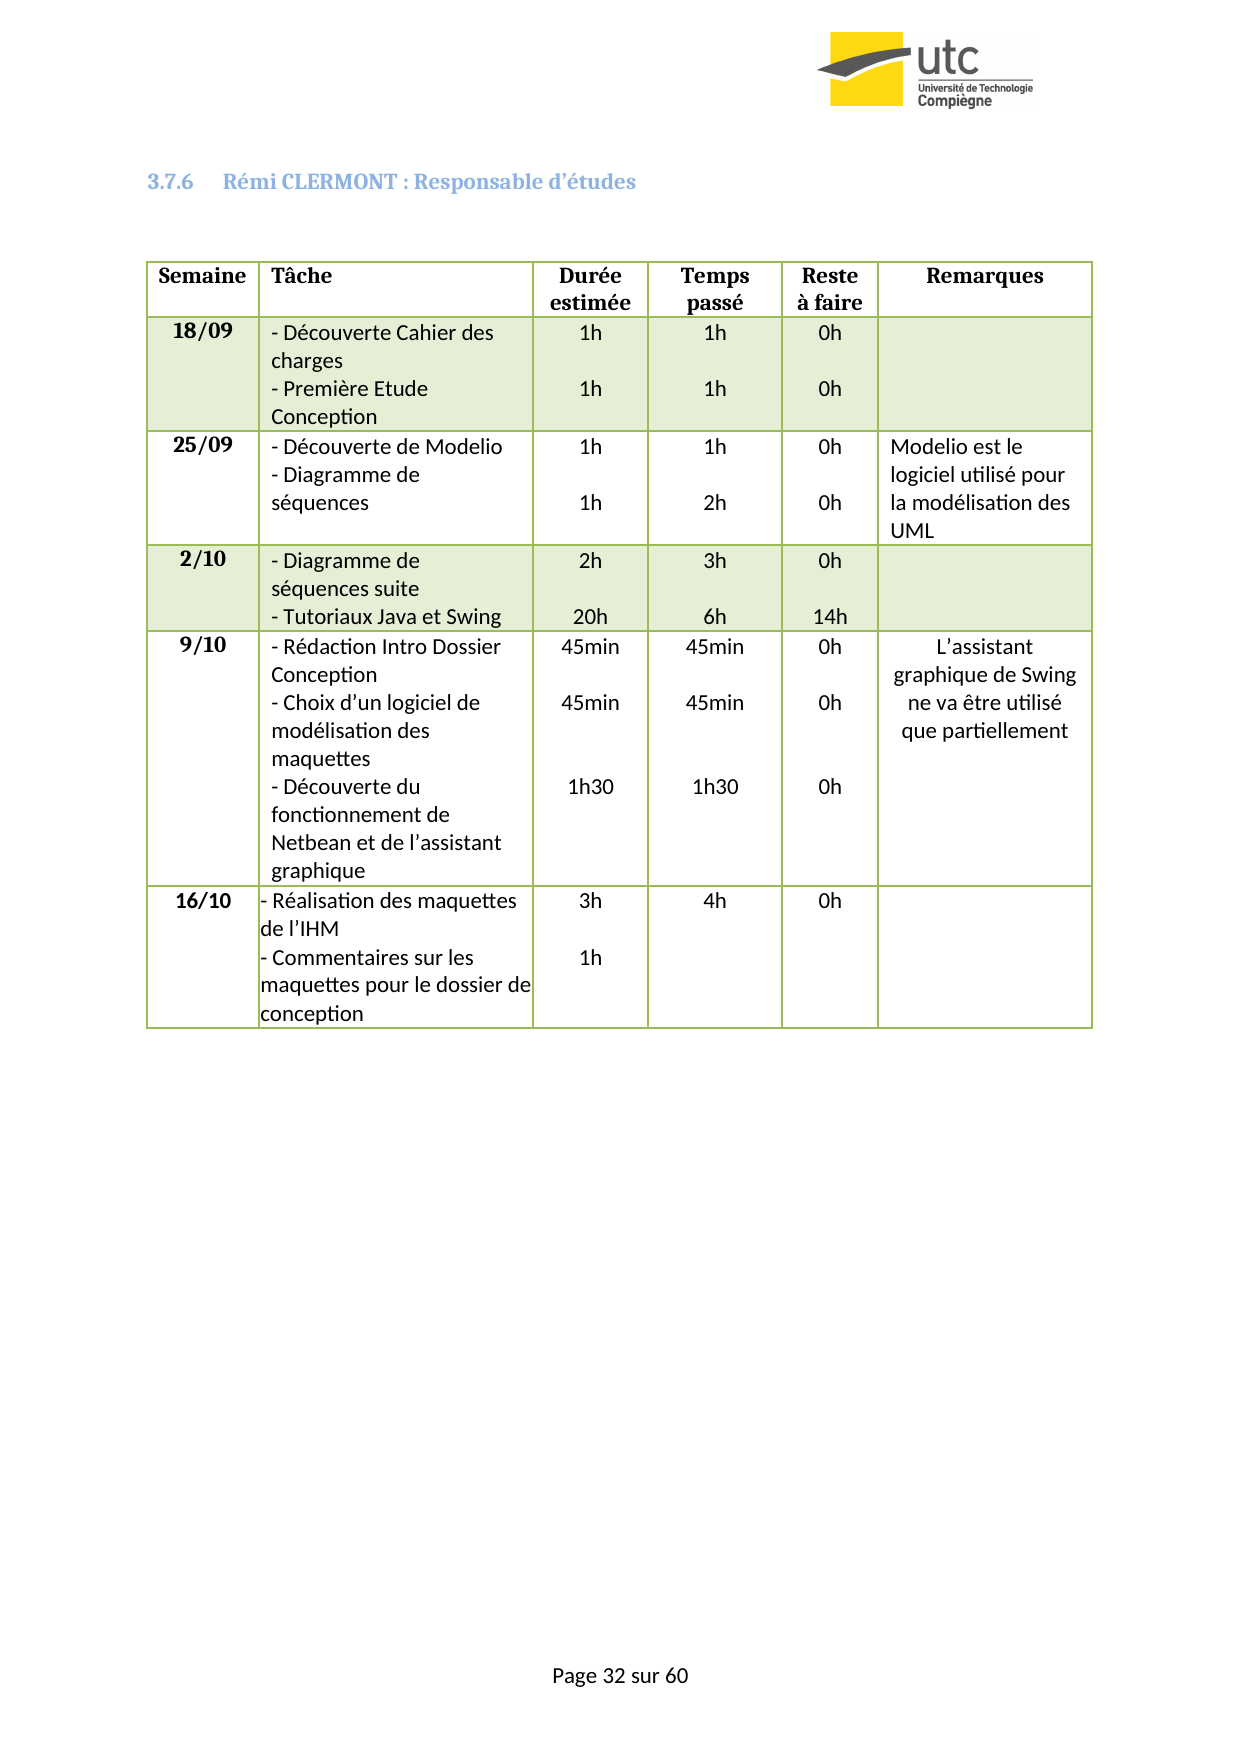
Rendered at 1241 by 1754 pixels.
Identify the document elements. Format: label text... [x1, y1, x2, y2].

table_cell [879, 318, 1091, 430]
table_cell 2/10 [148, 546, 258, 630]
table_cell 45min 45min 1h30 [649, 632, 781, 884]
table_cell 0h 14h [783, 546, 877, 630]
table_cell 0h 0h [783, 432, 877, 544]
table_cell 2h 20h [534, 546, 647, 630]
table_header Semaine [148, 263, 258, 316]
subtitle Rémi CLERMONT : Responsable d’études [148, 168, 1093, 195]
table_cell 45min 45min 1h30 [534, 632, 647, 884]
table_cell - Découverte Cahier des charges - Première Etude Conception [260, 318, 532, 430]
table_cell 25/09 [148, 432, 258, 544]
table_cell 3h 1h [534, 887, 647, 1027]
table_cell - Découverte de Modelio - Diagramme de séquences [260, 432, 532, 544]
table_header Reste à faire [783, 263, 877, 316]
table_cell - Rédaction Intro Dossier Conception - Choix d’un logiciel de modélisation des maquettes - Découverte du fonctionnement de Netbean et de l’assistant graphique [260, 632, 532, 884]
table_cell 3h 6h [649, 546, 781, 630]
table_cell 0h [783, 887, 877, 1027]
table_cell 4h [649, 887, 781, 1027]
table_cell 0h 0h [783, 318, 877, 430]
table_header Durée estimée [534, 263, 647, 316]
table_cell - Réalisation des maquettes de l’IHM - Commentaires sur les maquettes pour le dossier de conception [260, 887, 532, 1027]
table_cell 18/09 [148, 318, 258, 430]
table_cell 1h 1h [534, 318, 647, 430]
table_cell 1h 1h [534, 432, 647, 544]
table_cell 1h 2h [649, 432, 781, 544]
table_cell 16/10 [148, 887, 258, 1027]
picture [816, 32, 1033, 110]
table_cell [879, 887, 1091, 1027]
table_cell 9/10 [148, 632, 258, 884]
table_cell - Diagramme de séquences suite - Tutoriaux Java et Swing [260, 546, 532, 630]
table_cell 0h 0h 0h [783, 632, 877, 884]
table_cell [879, 546, 1091, 630]
table_cell Modelio est le logiciel utilisé pour la modélisation des UML [879, 432, 1091, 544]
table_header Tâche [260, 263, 532, 316]
table_cell L’assistant graphique de Swing ne va être utilisé que partiellement [879, 632, 1091, 884]
table_header Temps passé [649, 263, 781, 316]
table_header Remarques [879, 263, 1091, 316]
table_cell 1h 1h [649, 318, 781, 430]
